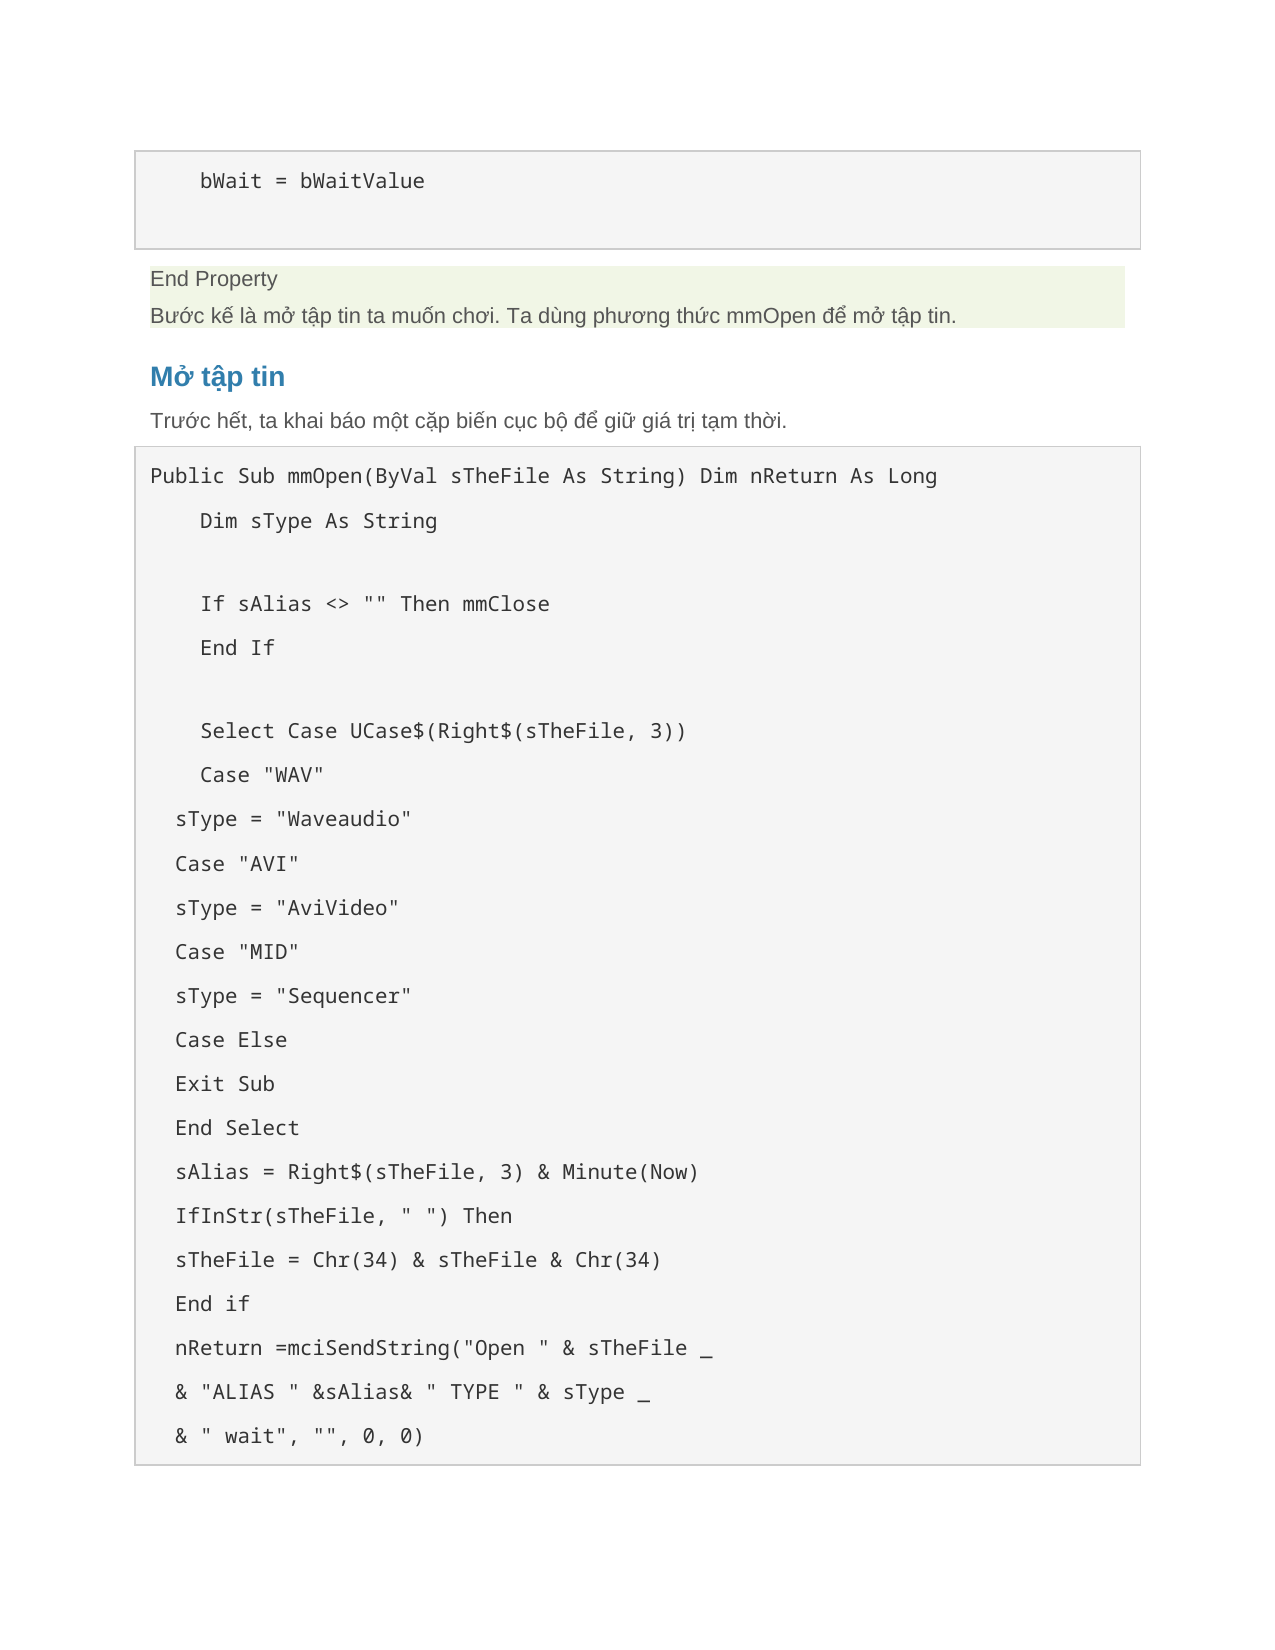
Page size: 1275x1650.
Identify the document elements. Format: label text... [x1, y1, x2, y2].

subtitle Mở tập tin [150, 360, 1125, 392]
text bWait = bWaitValue [136, 152, 1140, 194]
text End Select [136, 1097, 1140, 1141]
text sAlias = Right$(sTheFile, 3) & Minute(Now) [136, 1141, 1140, 1185]
text sType = "Sequencer" [136, 965, 1140, 1009]
text & "ALIAS " &sAlias& " TYPE " & sType _ [136, 1361, 1140, 1405]
text Trước hết, ta khai báo một cặp biến cục bộ để giữ giá trị tạm thời. [150, 408, 1125, 433]
text & " wait", "", 0, 0) [136, 1405, 1140, 1464]
text sTheFile = Chr(34) & sTheFile & Chr(34) [136, 1229, 1140, 1273]
text Case "AVI" [136, 832, 1140, 877]
text IfInStr(sTheFile, " ") Then [136, 1185, 1140, 1229]
text Exit Sub [136, 1053, 1140, 1097]
text Public Sub mmOpen(ByVal sTheFile As String) Dim nReturn As Long [136, 447, 1140, 489]
text Dim sType As String [136, 489, 1140, 534]
text End If [136, 617, 1140, 661]
text sType = "AviVideo" [136, 877, 1140, 921]
text Case "MID" [136, 921, 1140, 965]
text Case "WAV" [136, 744, 1140, 788]
text If sAlias <> "" Then mmClose [136, 573, 1140, 617]
text Bước kế là mở tập tin ta muốn chơi. Ta dùng phương thức mmOpen để mở tập tin. [150, 303, 1125, 328]
text End Property [150, 266, 1125, 291]
text sType = "Waveaudio" [136, 788, 1140, 832]
text Select Case UCase$(Right$(sTheFile, 3)) [136, 700, 1140, 744]
text Case Else [136, 1009, 1140, 1053]
text End if [136, 1273, 1140, 1317]
text nReturn =mciSendString("Open " & sTheFile _ [136, 1317, 1140, 1361]
